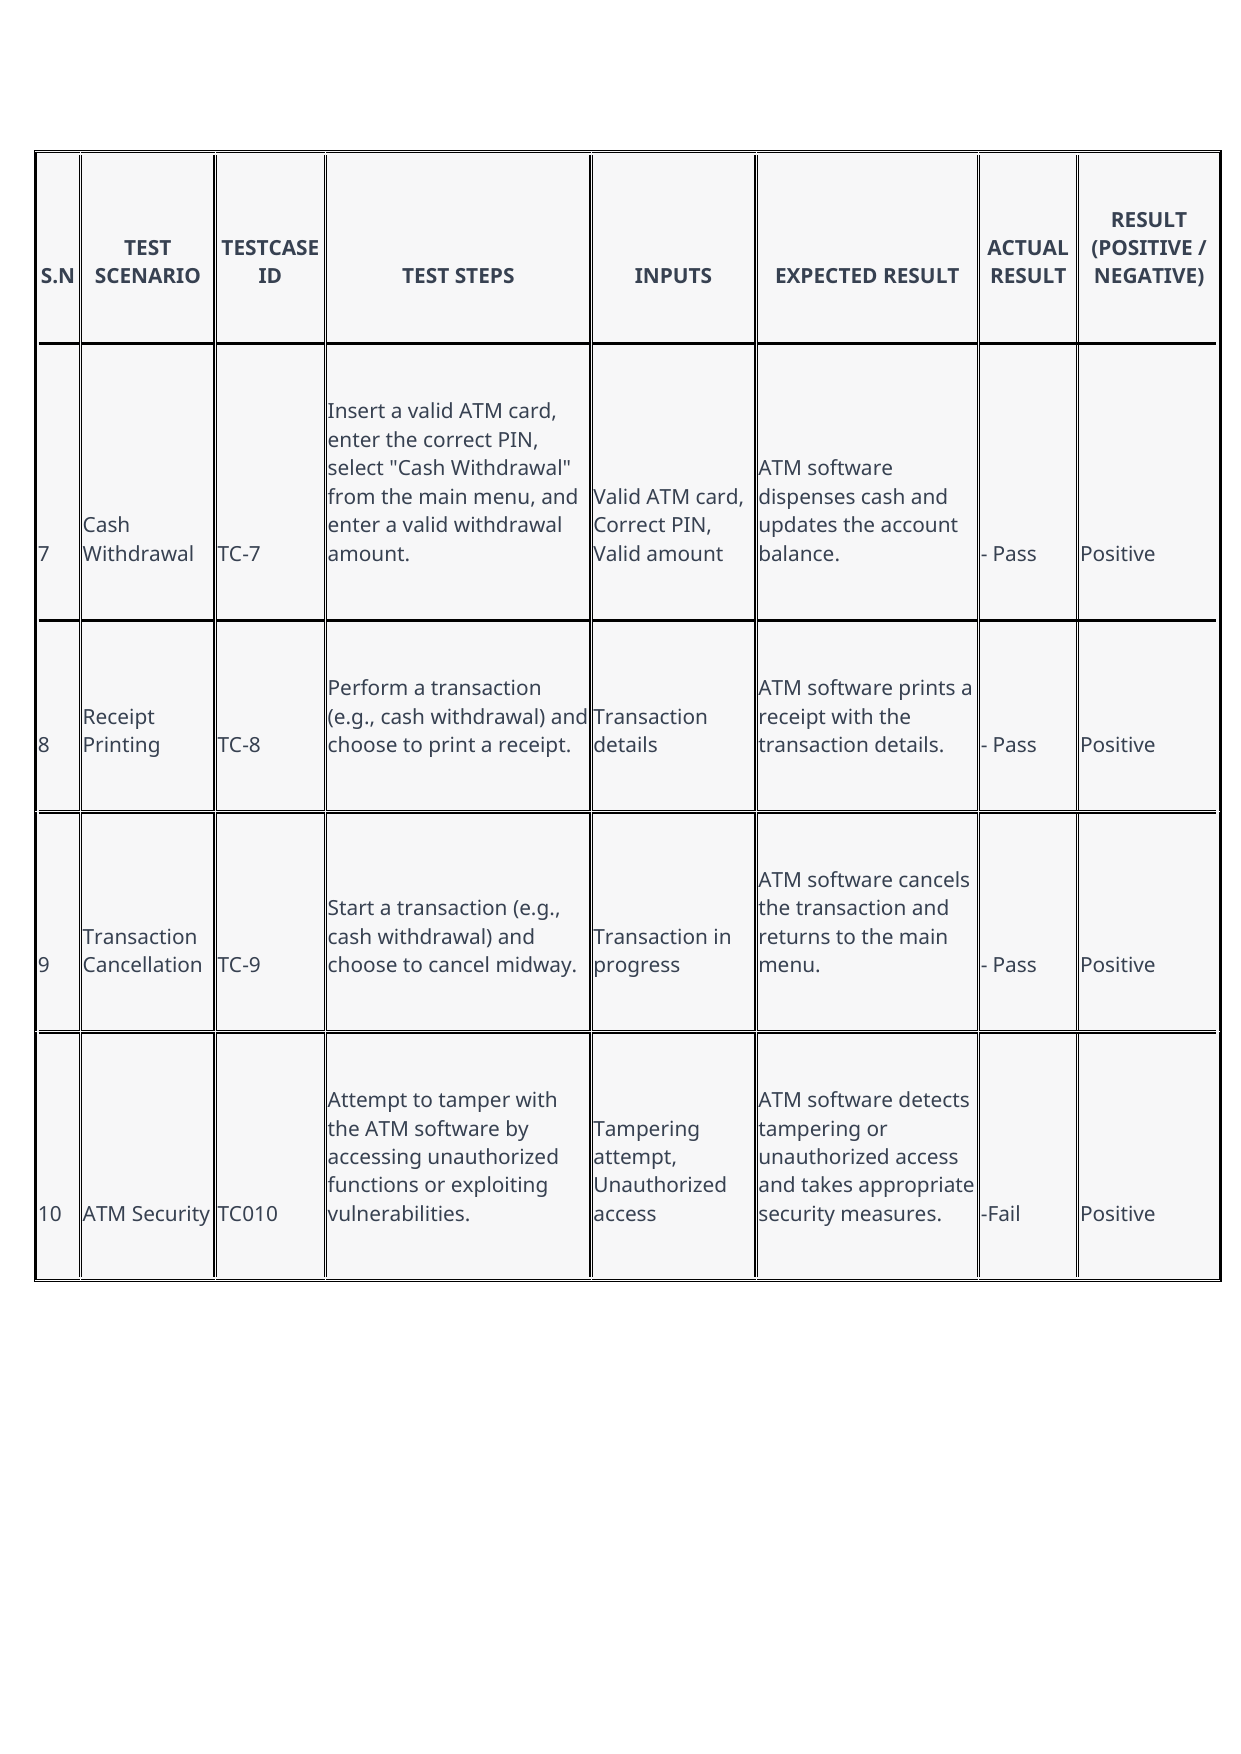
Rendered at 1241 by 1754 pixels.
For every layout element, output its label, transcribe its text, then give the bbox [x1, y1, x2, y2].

table_cell ATM software detects tampering or unauthorized access and takes appropriate security measures. [756, 1033, 978, 1279]
table_header INPUTS [591, 153, 756, 342]
table_cell Transaction in progress [593, 814, 754, 1030]
table_cell -Fail [978, 1030, 1077, 1279]
table_header TEST STEPS [325, 151, 591, 342]
table_cell - Pass [980, 345, 1076, 619]
table_cell Receipt Printing [82, 622, 213, 810]
table_header S.N [37, 153, 80, 342]
table_cell 8 [37, 619, 79, 810]
table_cell Transaction Cancellation [82, 814, 213, 1030]
table_cell TC-7 [217, 345, 324, 619]
table_cell Insert a valid ATM card, enter the correct PIN, select "Cash Withdrawal" from the main menu, and enter a valid withdrawal amount. [327, 345, 589, 619]
table_cell ATM software cancels the transaction and returns to the main menu. [758, 814, 977, 1030]
table_cell Positive [1079, 619, 1219, 810]
table_cell Perform a transaction (e.g., cash withdrawal) and choose to print a receipt. [327, 622, 589, 810]
table_cell TC-8 [217, 622, 324, 810]
table_cell Tampering attempt, Unauthorized access [591, 1033, 756, 1279]
table_cell Positive [1078, 810, 1220, 1030]
table_cell - Pass [980, 622, 1076, 810]
table_cell TC-9 [217, 814, 324, 1030]
table_cell ATM Security [80, 1030, 215, 1279]
table_cell - Pass [980, 814, 1076, 1030]
table_cell ATM software dispenses cash and updates the account balance. [758, 345, 977, 619]
table_cell Transaction details [593, 622, 754, 810]
table_header TESTCASE ID [215, 153, 325, 342]
table_cell Attempt to tamper with the ATM software by accessing unauthorized functions or exploiting vulnerabilities. [325, 1030, 591, 1279]
table_header RESULT (POSITIVE / NEGATIVE) [1078, 153, 1219, 342]
table_cell Positive [1079, 342, 1219, 619]
table_cell 7 [37, 342, 79, 619]
table_cell TC010 [215, 1033, 325, 1279]
table_cell 9 [35, 810, 80, 1030]
table_header ACTUAL RESULT [978, 151, 1077, 342]
table_cell Valid ATM card, Correct PIN, Valid amount [593, 345, 754, 619]
table_header TEST SCENARIO [80, 151, 215, 342]
table_header EXPECTED RESULT [756, 153, 978, 342]
table_cell ATM software prints a receipt with the transaction details. [758, 622, 977, 810]
table_cell 10 [35, 1030, 80, 1279]
table_cell Start a transaction (e.g., cash withdrawal) and choose to cancel midway. [327, 814, 589, 1030]
table_cell Positive [1078, 1030, 1220, 1279]
table_cell Cash Withdrawal [82, 345, 213, 619]
